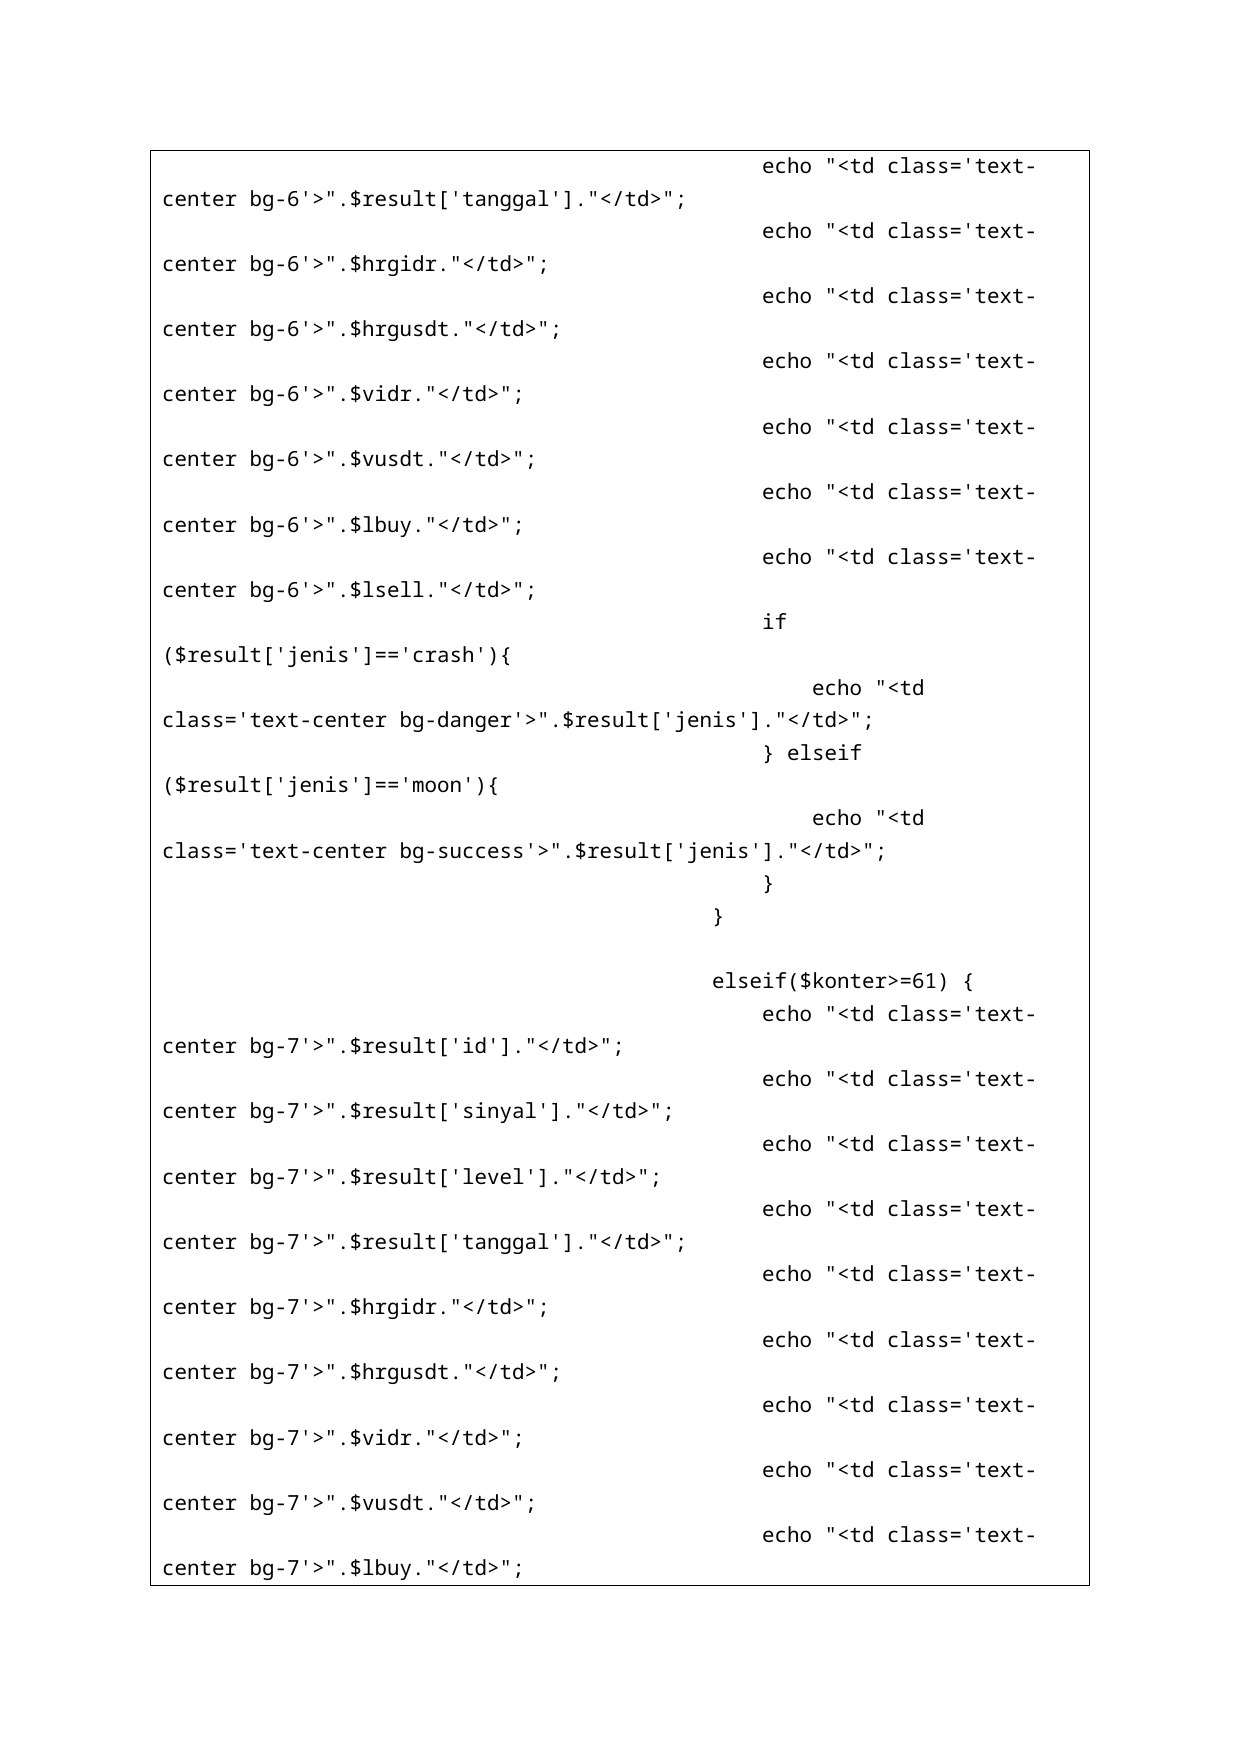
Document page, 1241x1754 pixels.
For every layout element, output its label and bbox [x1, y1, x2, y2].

table_header [151, 151, 1089, 1585]
